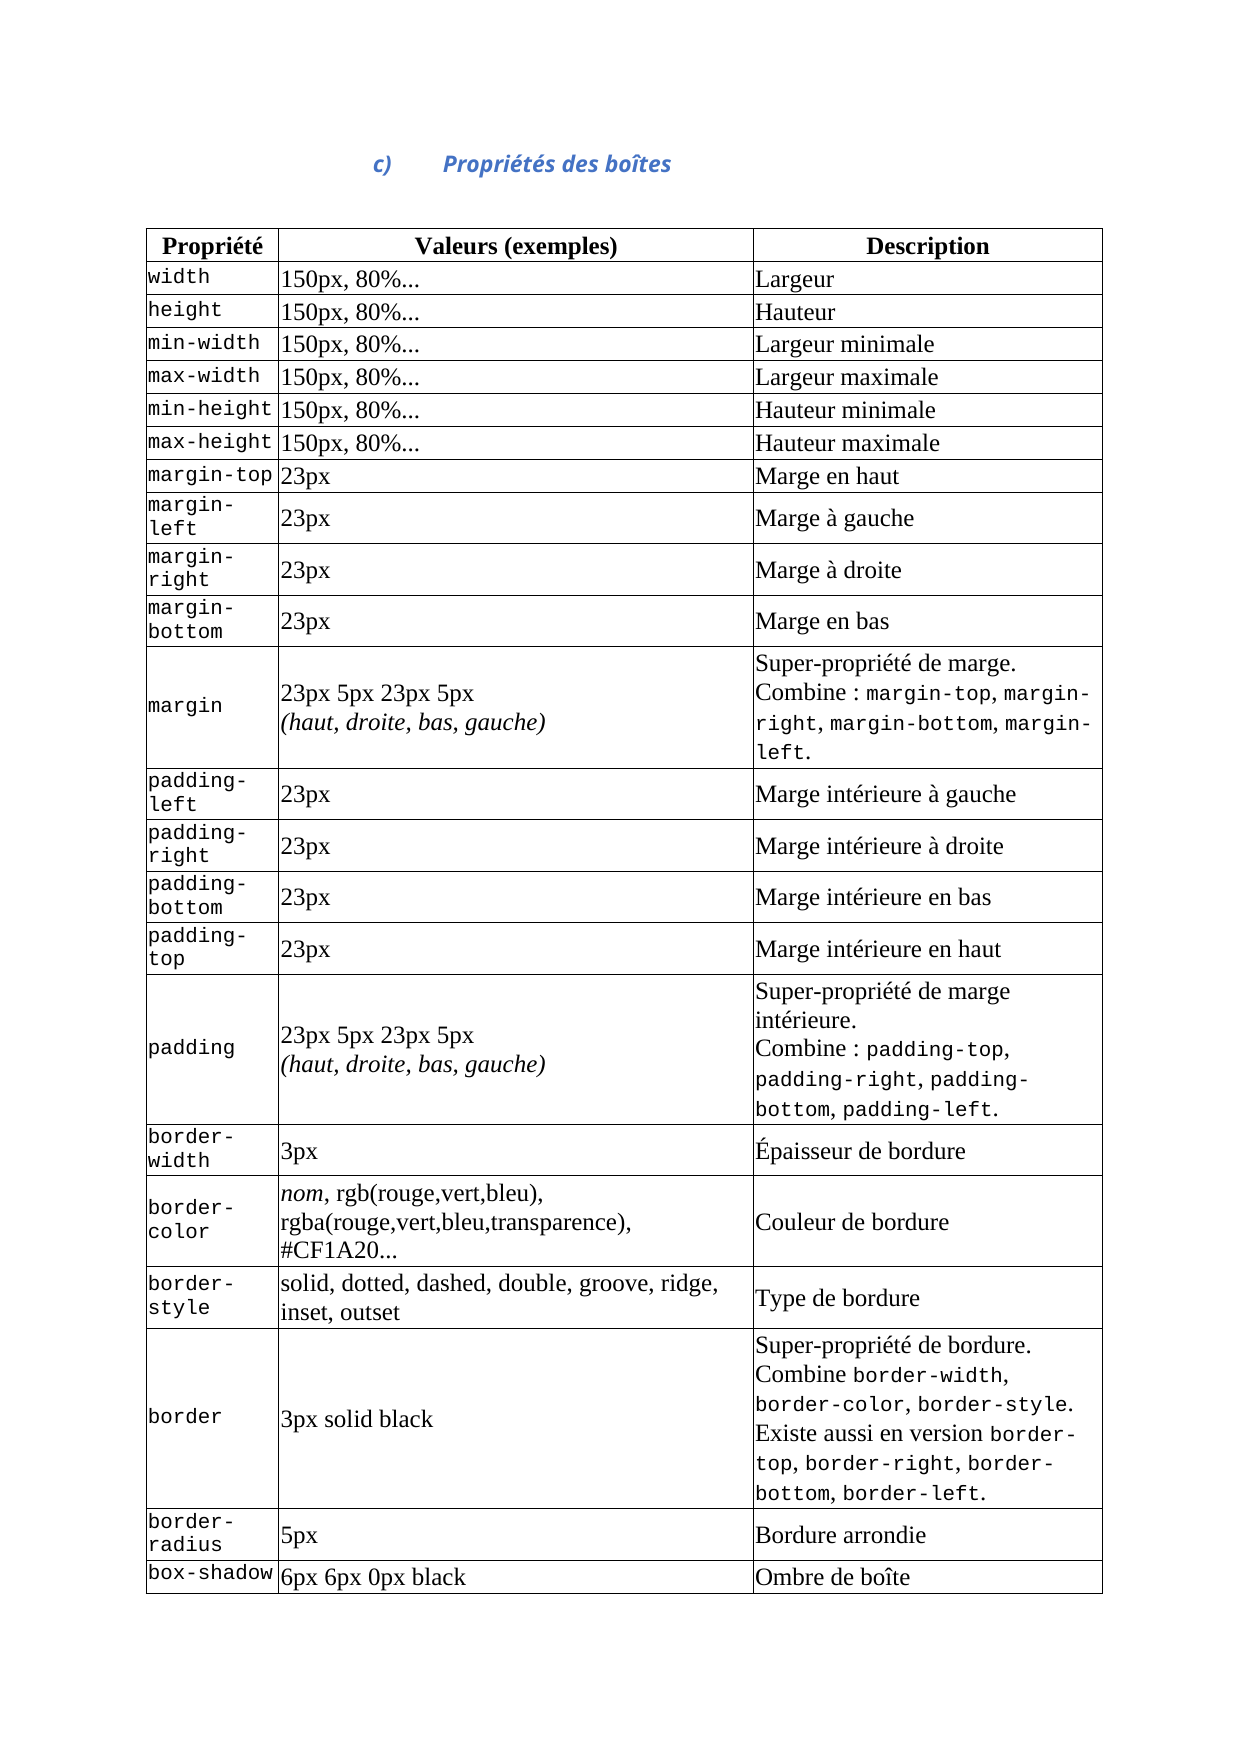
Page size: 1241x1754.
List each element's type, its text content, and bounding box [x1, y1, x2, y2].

table_cell 23px [279, 820, 753, 871]
table_cell Couleur de bordure [754, 1176, 1102, 1266]
table_cell 150px, 80%... [279, 295, 753, 327]
table_cell Largeur minimale [754, 328, 1102, 360]
table_cell Marge intérieure en haut [754, 923, 1102, 973]
table_cell 150px, 80%... [279, 262, 753, 294]
table_cell 23px [279, 923, 753, 973]
table_cell border-style [147, 1267, 278, 1327]
table_cell padding-bottom [147, 872, 278, 922]
table_cell 23px [279, 544, 753, 594]
table_cell 150px, 80%... [279, 427, 753, 459]
table_cell Épaisseur de bordure [754, 1125, 1102, 1175]
table_cell 23px [279, 872, 753, 922]
table_cell 23px [279, 493, 753, 543]
table_cell border-width [147, 1125, 278, 1175]
table_cell Marge en haut [754, 460, 1102, 492]
table_cell Marge intérieure à droite [754, 820, 1102, 871]
table_cell Marge intérieure en bas [754, 872, 1102, 922]
table_header Description [754, 229, 1102, 261]
table_cell Largeur [754, 262, 1102, 294]
table_header Valeurs (exemples) [279, 229, 753, 261]
table_cell 23px [279, 460, 753, 492]
table_cell box-shadow [147, 1561, 278, 1593]
table_cell margin-top [147, 460, 278, 492]
table_cell 23px 5px 23px 5px (haut, droite, bas, gauche) [279, 975, 753, 1124]
table_cell margin-bottom [147, 596, 278, 646]
table_cell Marge en bas [754, 596, 1102, 646]
table_cell 150px, 80%... [279, 394, 753, 426]
table_cell margin-right [147, 544, 278, 594]
table_cell 5px [279, 1509, 753, 1560]
table_cell border-color [147, 1176, 278, 1266]
table_cell Super-propriété de marge intérieure. Combine : padding-top, padding-right, padding-bottom, padding-left. [754, 975, 1102, 1124]
table_cell border [147, 1329, 278, 1508]
table_cell margin-left [147, 493, 278, 543]
table_cell min-height [147, 394, 278, 426]
table_cell padding [147, 975, 278, 1124]
table_cell margin [147, 647, 278, 768]
table_cell 23px [279, 596, 753, 646]
table_cell 150px, 80%... [279, 361, 753, 393]
table_cell Marge intérieure à gauche [754, 769, 1102, 819]
table_cell padding-left [147, 769, 278, 819]
table_cell padding-top [147, 923, 278, 973]
table_cell Bordure arrondie [754, 1509, 1102, 1560]
table_cell Super-propriété de marge. Combine : margin-top, margin-right, margin-bottom, margin-left. [754, 647, 1102, 768]
table_cell padding-right [147, 820, 278, 871]
table_cell Marge à droite [754, 544, 1102, 594]
table_cell 3px solid black [279, 1329, 753, 1508]
table_cell Largeur maximale [754, 361, 1102, 393]
table_cell height [147, 295, 278, 327]
table_cell width [147, 262, 278, 294]
subtitle Propriétés des boîtes [373, 148, 1093, 179]
table_cell 23px [279, 769, 753, 819]
table_cell max-height [147, 427, 278, 459]
table_cell Hauteur maximale [754, 427, 1102, 459]
table_cell 23px 5px 23px 5px (haut, droite, bas, gauche) [279, 647, 753, 768]
table_cell Marge à gauche [754, 493, 1102, 543]
table_cell solid, dotted, dashed, double, groove, ridge, inset, outset [279, 1267, 753, 1327]
table_cell Hauteur [754, 295, 1102, 327]
table_cell min-width [147, 328, 278, 360]
table_header Propriété [147, 229, 278, 261]
table_cell Type de bordure [754, 1267, 1102, 1327]
table_cell Ombre de boîte [754, 1561, 1102, 1593]
table_cell 150px, 80%... [279, 328, 753, 360]
table_cell 3px [279, 1125, 753, 1175]
table_cell Super-propriété de bordure. Combine border-width, border-color, border-style. Existe aussi en version border-top, border-right, border-bottom, border-left. [754, 1329, 1102, 1508]
table_cell border-radius [147, 1509, 278, 1560]
table_cell Hauteur minimale [754, 394, 1102, 426]
table_cell nom, rgb(rouge,vert,bleu), rgba(rouge,vert,bleu,transparence), #CF1A20... [279, 1176, 753, 1266]
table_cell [279, 1561, 753, 1593]
table_cell max-width [147, 361, 278, 393]
